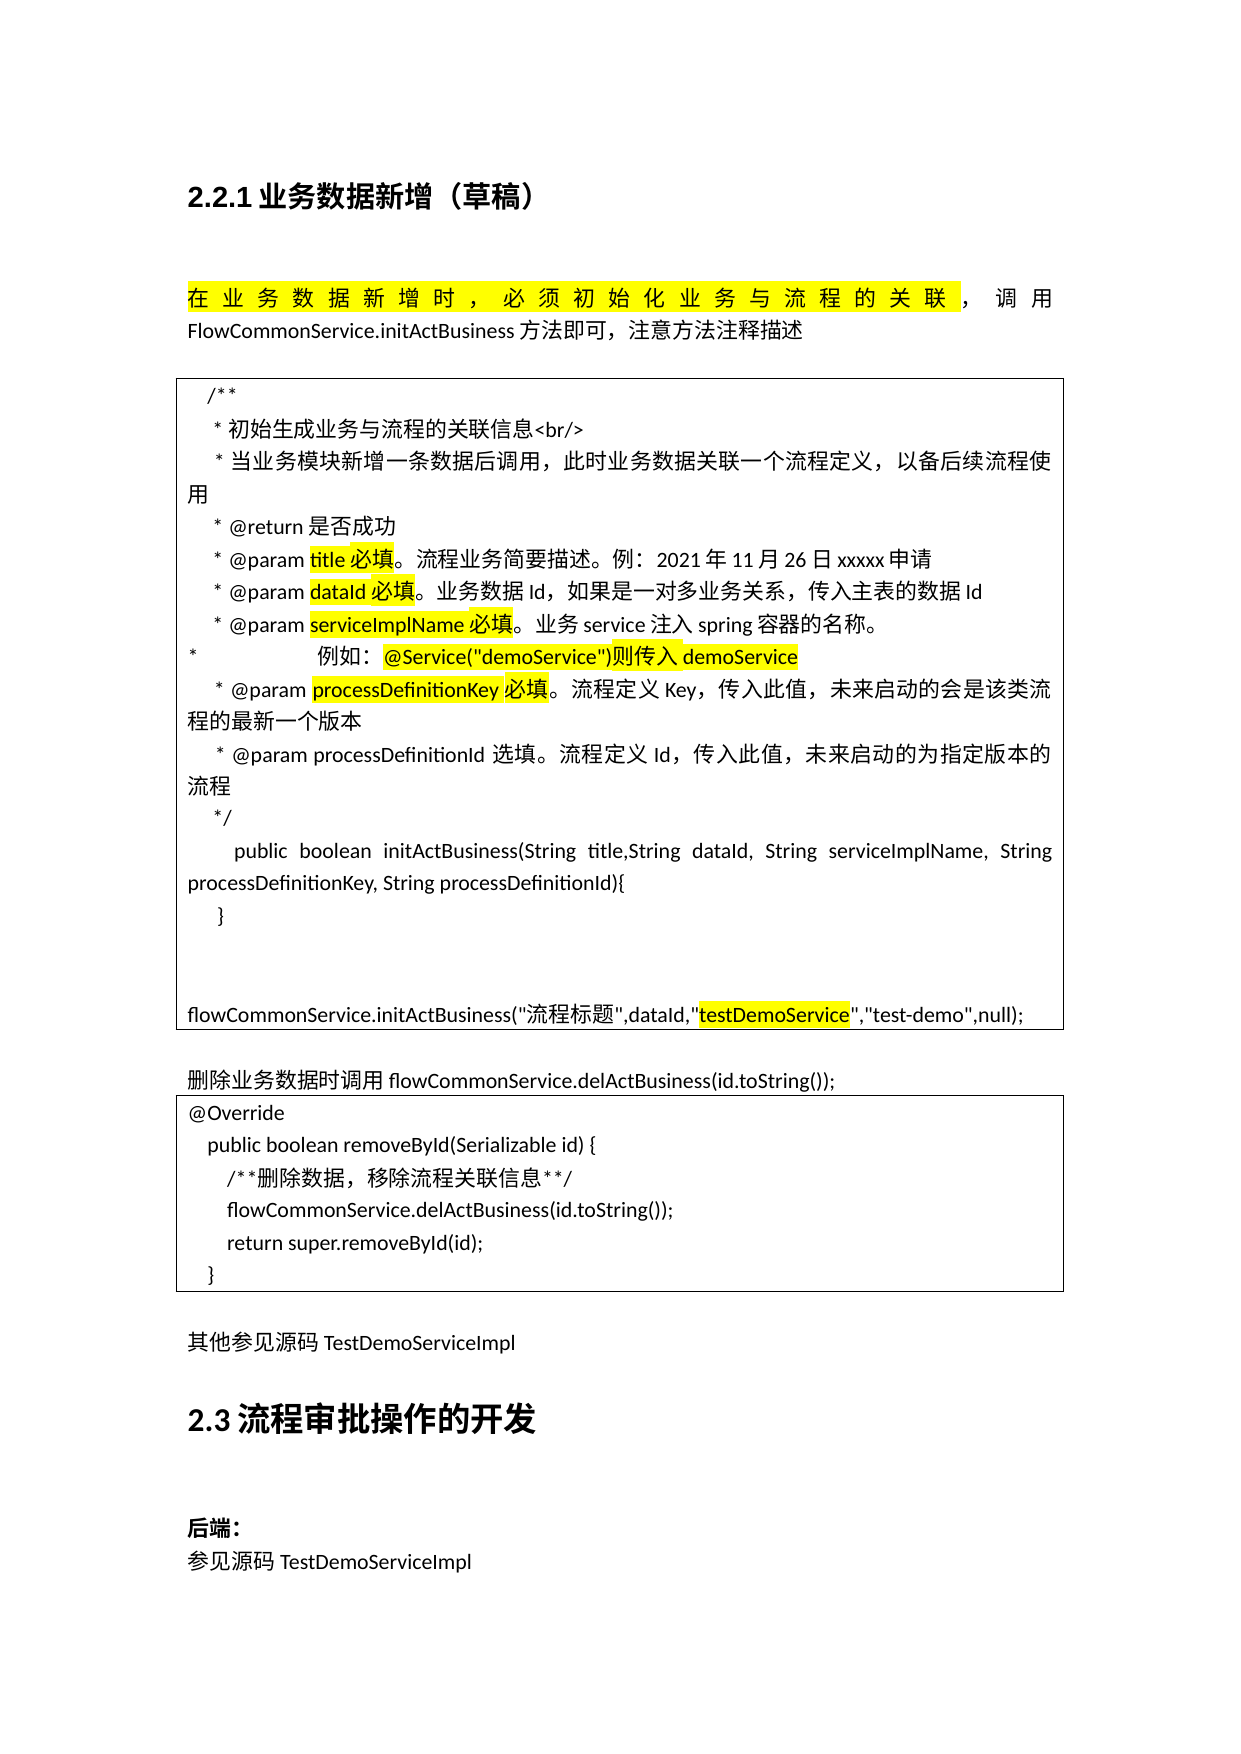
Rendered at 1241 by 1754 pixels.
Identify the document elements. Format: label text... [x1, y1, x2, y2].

text 在业务数据新增时，必须初始化业务与流程的关联，调用FlowCommonService.initActBusiness方法即可，注意方法注释描述 [187, 280, 1053, 345]
subtitle 2.2.1业务数据新增（草稿） [187, 162, 1053, 227]
text 其他参见源码 TestDemoServiceImpl [187, 1324, 1053, 1357]
table_header /** * 初始生成业务与流程的关联信息<br/> * 当业务模块新增一条数据后调用，此时业务数据关联一个流程定义，以备后续流程使用 * @return 是否成功 * @param title 必填。流程业务简要描述。例：2021年11月26日xxxxx申请 * @param dataId 必填。业务数据Id，如果是一对多业务关系，传入主表的数据Id * @param serviceImplName 必填。业务service注入spring容器的名称。 * 例如：@Service("demoService")则传入 demoService * @param processDefinitionKey 必填。流程定义Key，传入此值，未来启动的会是该类流程的最新一个版本 * @param processDefinitionId 选填。流程定义Id，传入此值，未来启动的为指定版本的流程 */ public boolean initActBusiness(String title,String dataId, String serviceImplName, String processDefinitionKey, String processDefinitionId){ } flowCommonService.initActBusiness("流程标题",dataId,"testDemoService","test-demo",null); [177, 379, 1063, 1029]
text 删除业务数据时调用flowCommonService.delActBusiness(id.toString()); [187, 1062, 1053, 1095]
table_header @Override public boolean removeById(Serializable id) { /**删除数据，移除流程关联信息**/ flowCommonService.delActBusiness(id.toString()); return super.removeById(id); } [177, 1096, 1063, 1291]
subtitle 2.3流程审批操作的开发 [187, 1384, 1053, 1449]
text 后端： [187, 1511, 1053, 1543]
text 参见源码 TestDemoServiceImpl [187, 1543, 1053, 1576]
